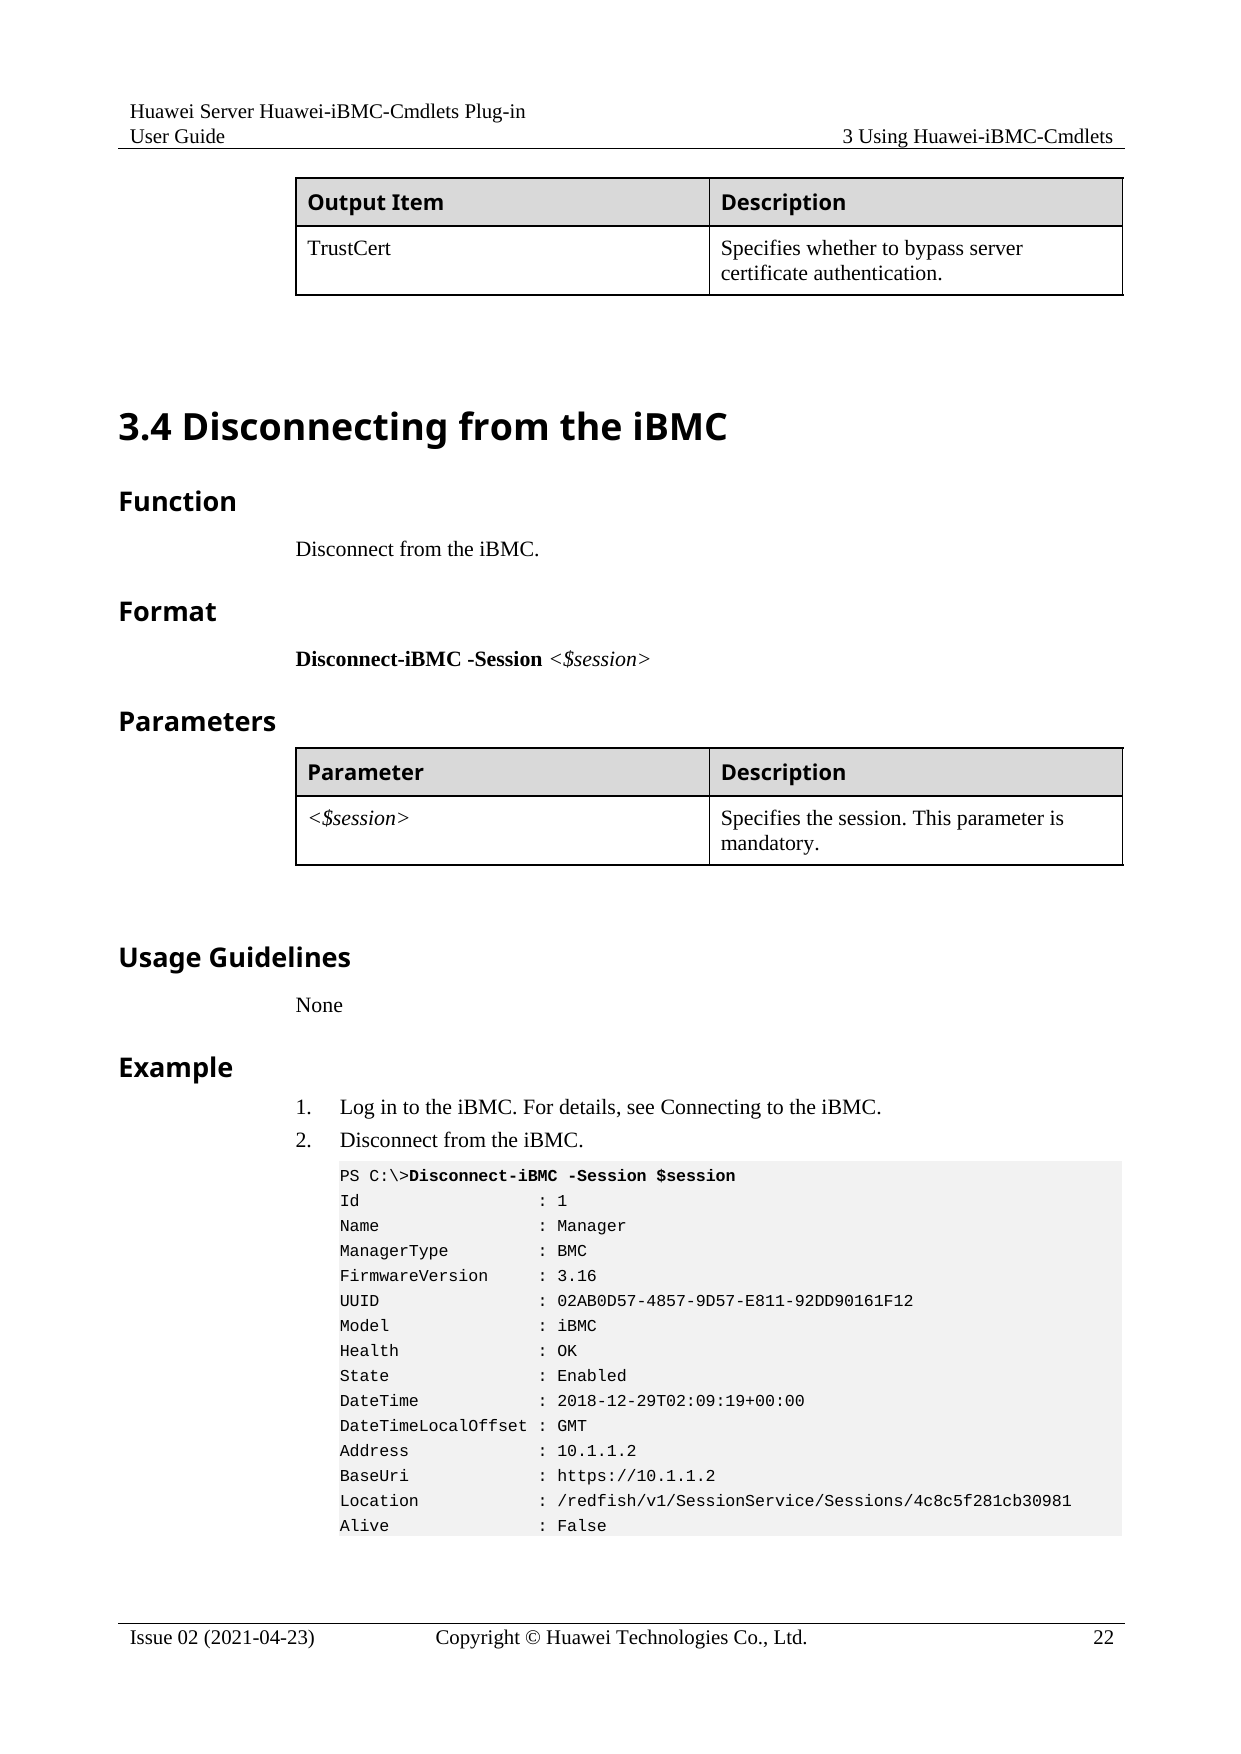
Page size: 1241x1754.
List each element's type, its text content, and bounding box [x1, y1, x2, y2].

table_cell TrustCert [297, 227, 709, 294]
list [339, 1161, 1122, 1536]
text Format [118, 592, 1122, 629]
text Usage Guidelines [118, 939, 1122, 976]
table_header Output Item [297, 179, 709, 225]
table_cell Specifies the session. This parameter is mandatory. [710, 797, 1122, 864]
table_header Description [710, 179, 1122, 225]
text None [295, 992, 1122, 1017]
table_cell <$session> [297, 797, 709, 864]
text Disconnect from the iBMC. [295, 536, 1122, 561]
text Function [118, 482, 1122, 519]
table_header Parameter [297, 749, 709, 795]
text Disconnect-iBMC -Session <$session> [295, 646, 1122, 671]
list Disconnect from the iBMC. [295, 1127, 1122, 1153]
table_cell Specifies whether to bypass server certificate authentication. [710, 227, 1122, 294]
table_header Description [710, 749, 1122, 795]
text Example [118, 1049, 1122, 1086]
text Parameters [118, 702, 1122, 739]
list Log in to the iBMC. For details, see 3.3 Connecting to the iBMC. [295, 1094, 1122, 1119]
subtitle Disconnecting from the iBMC [118, 400, 1122, 451]
